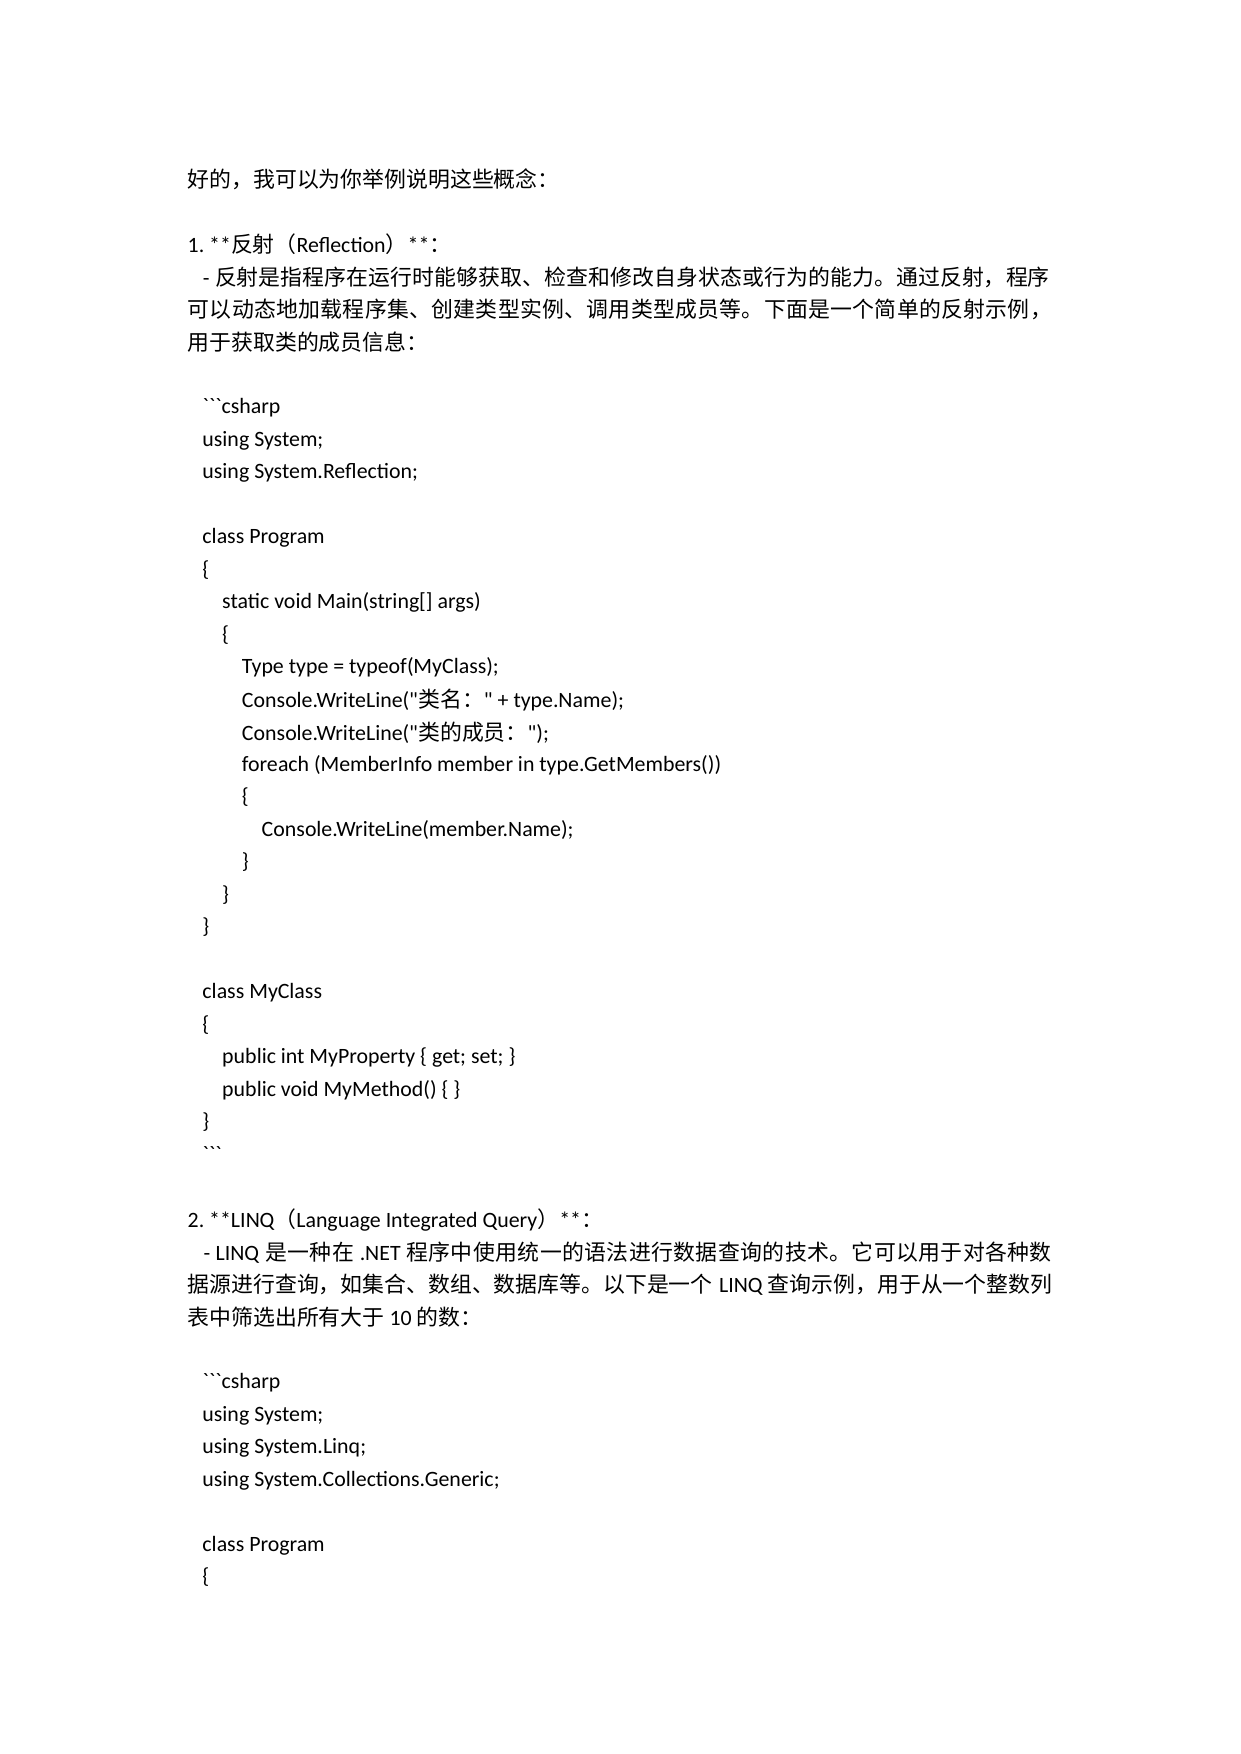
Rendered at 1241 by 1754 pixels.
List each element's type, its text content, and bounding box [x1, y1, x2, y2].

text ```csharp [187, 1364, 1053, 1397]
text foreach (MemberInfo member in type.GetMembers()) [187, 747, 1053, 779]
text { [187, 779, 1053, 812]
text class Program [187, 519, 1053, 552]
text } [187, 877, 1053, 909]
text class MyClass [187, 974, 1053, 1007]
text using System.Reflection; [187, 454, 1053, 487]
text using System; [187, 1397, 1053, 1429]
text ``` [187, 1137, 1053, 1169]
text - 反射是指程序在运行时能够获取、检查和修改自身状态或行为的能力。通过反射，程序可以动态地加载程序集、创建类型实例、调用类型成员等。下面是一个简单的反射示例，用于获取类的成员信息： [187, 259, 1053, 357]
text class Program [187, 1527, 1053, 1559]
text { [187, 617, 1053, 649]
text ```csharp [187, 389, 1053, 422]
text using System.Collections.Generic; [187, 1462, 1053, 1494]
text public void MyMethod() { } [187, 1072, 1053, 1104]
text 2. **LINQ（Language Integrated Query）**： [187, 1202, 1053, 1234]
text } [187, 1104, 1053, 1137]
text { [187, 552, 1053, 584]
text } [187, 909, 1053, 942]
text Type type = typeof(MyClass); [187, 649, 1053, 682]
text Console.WriteLine("类的成员："); [187, 714, 1053, 747]
text Console.WriteLine(member.Name); [187, 812, 1053, 844]
text 好的，我可以为你举例说明这些概念： [187, 162, 1053, 194]
text { [187, 1559, 1053, 1592]
text public int MyProperty { get; set; } [187, 1039, 1053, 1072]
text using System.Linq; [187, 1429, 1053, 1462]
text static void Main(string[] args) [187, 584, 1053, 617]
text { [187, 1007, 1053, 1039]
text } [187, 844, 1053, 877]
text using System; [187, 422, 1053, 454]
text 1. **反射（Reflection）**： [187, 227, 1053, 259]
text - LINQ 是一种在 .NET 程序中使用统一的语法进行数据查询的技术。它可以用于对各种数据源进行查询，如集合、数组、数据库等。以下是一个 LINQ 查询示例，用于从一个整数列表中筛选出所有大于 10 的数： [187, 1234, 1053, 1332]
text Console.WriteLine("类名：" + type.Name); [187, 682, 1053, 714]
